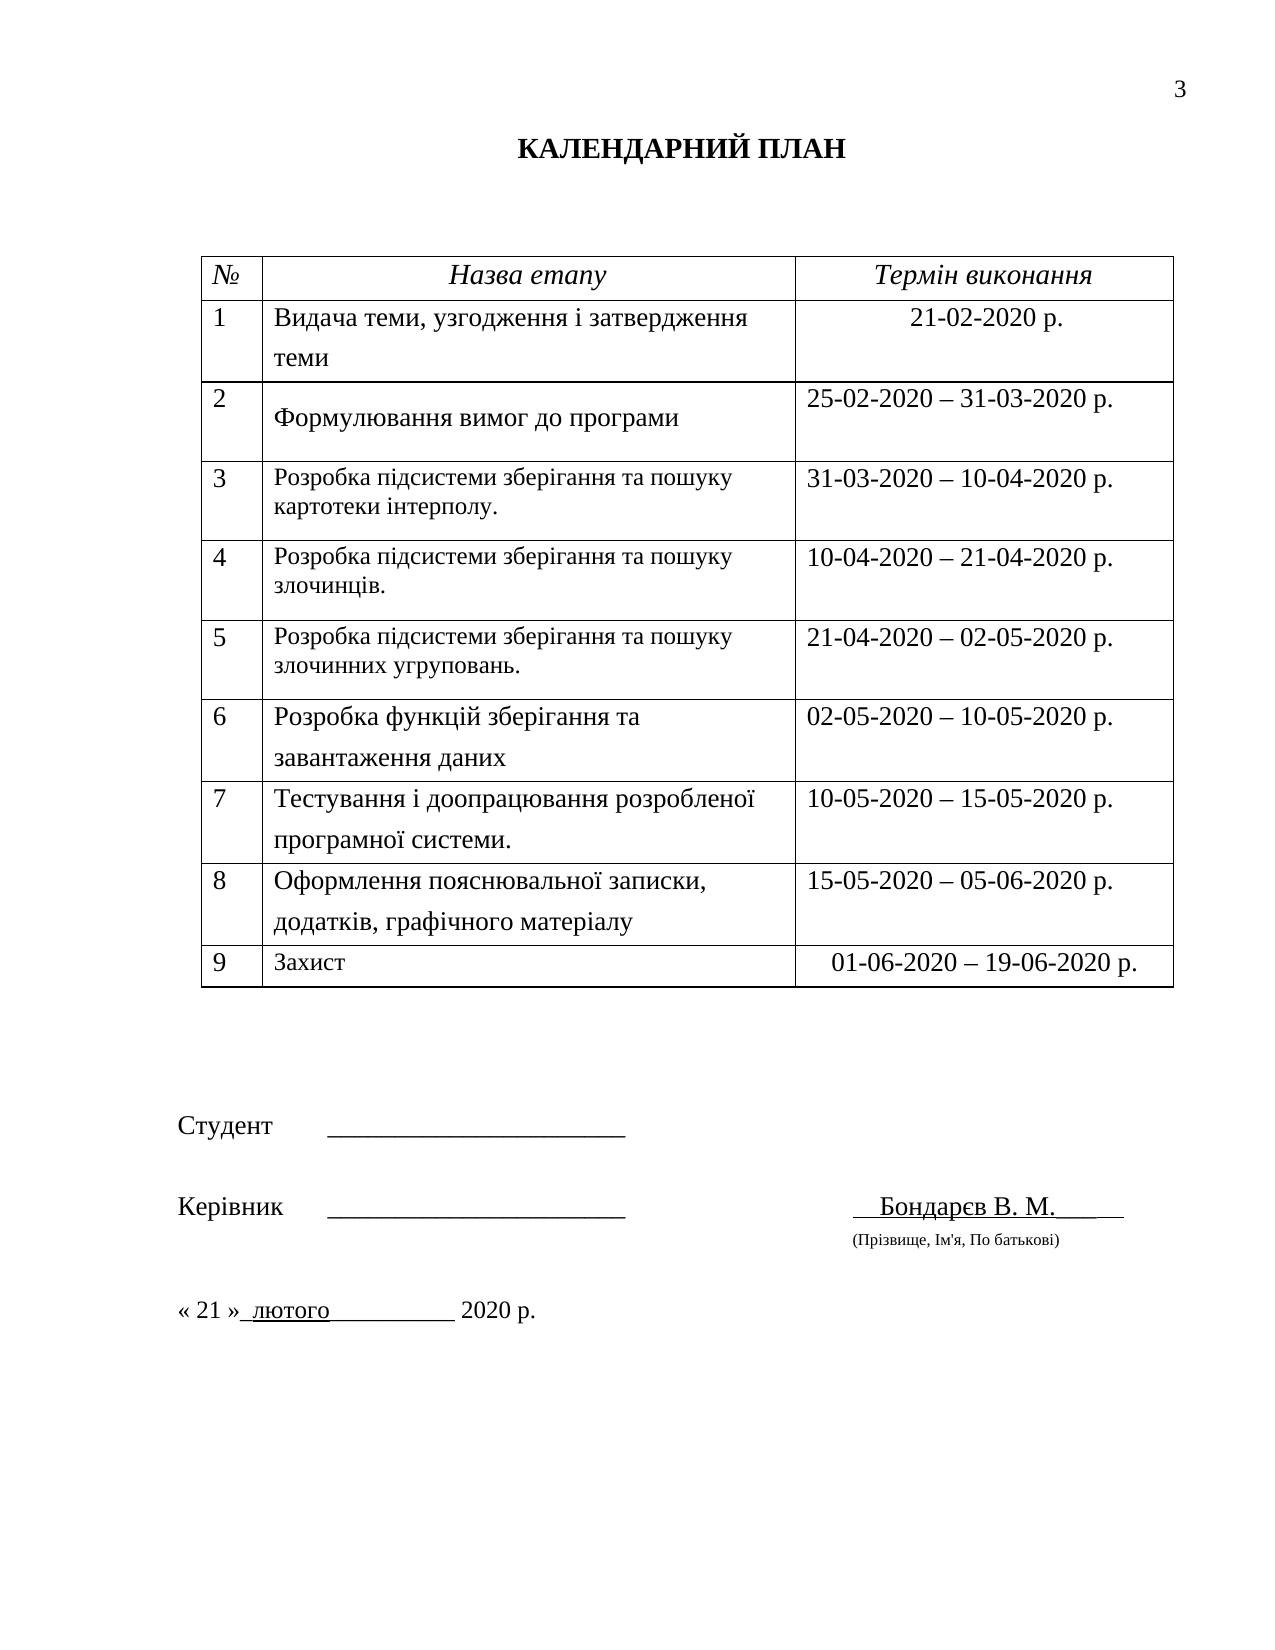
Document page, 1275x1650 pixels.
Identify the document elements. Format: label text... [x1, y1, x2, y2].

table_header Назва етапу [263, 257, 795, 299]
table_cell 21-02-2020 р. [796, 301, 1173, 381]
table_cell 3 [202, 462, 262, 540]
table_cell 9 [202, 946, 262, 986]
table_cell Оформлення пояснювальної записки, додатків, графічного матеріалу [263, 864, 795, 945]
table_cell Тестування і доопрацювання розробленої програмної системи. [263, 782, 795, 863]
table_cell 5 [202, 621, 262, 699]
table_cell 7 [202, 782, 262, 863]
table_cell Розробка підсистеми зберігання та пошуку злочинців. [263, 541, 795, 620]
table_cell 15-05-2020 – 05-06-2020 р. [796, 864, 1173, 945]
table_cell 10-04-2020 – 21-04-2020 р. [796, 541, 1173, 620]
table_cell 25-02-2020 – 31-03-2020 р. [796, 383, 1173, 461]
table_cell 8 [202, 864, 262, 945]
table_cell 10-05-2020 – 15-05-2020 р. [796, 782, 1173, 863]
table_cell 6 [202, 700, 262, 781]
table_cell 4 [202, 541, 262, 620]
table_cell Розробка підсистеми зберігання та пошуку картотеки інтерполу. [263, 462, 795, 540]
table_header Термін виконання [796, 257, 1173, 299]
table_header № [202, 257, 262, 299]
table_cell 31-03-2020 – 10-04-2020 р. [796, 462, 1173, 540]
table_cell Розробка функцій зберігання та завантаження даних [263, 700, 795, 781]
text Керівник ______________________ Бондарєв В. М.___ [177, 1189, 1186, 1221]
table_cell Розробка підсистеми зберігання та пошуку злочинних угруповань. [263, 621, 795, 699]
table_cell 2 [202, 383, 262, 461]
text (Прізвище, Ім'я, По батькові) [777, 1230, 1186, 1249]
text КАЛЕНДАРНИЙ ПЛАН [177, 131, 1186, 165]
table_cell Формулювання вимог до програми [263, 383, 795, 461]
table_cell 1 [202, 301, 262, 381]
table_cell Захист [263, 946, 795, 986]
table_cell Видача теми, узгодження і затвердження теми [263, 301, 795, 381]
table_cell 01-06-2020 – 19-06-2020 р. [796, 946, 1173, 986]
table_cell 21-04-2020 – 02-05-2020 р. [796, 621, 1173, 699]
text Студент ______________________ [177, 1109, 1186, 1140]
text « 21 »_лютого__________ 2020 р. [177, 1295, 1186, 1324]
table_cell 02-05-2020 – 10-05-2020 р. [796, 700, 1173, 781]
